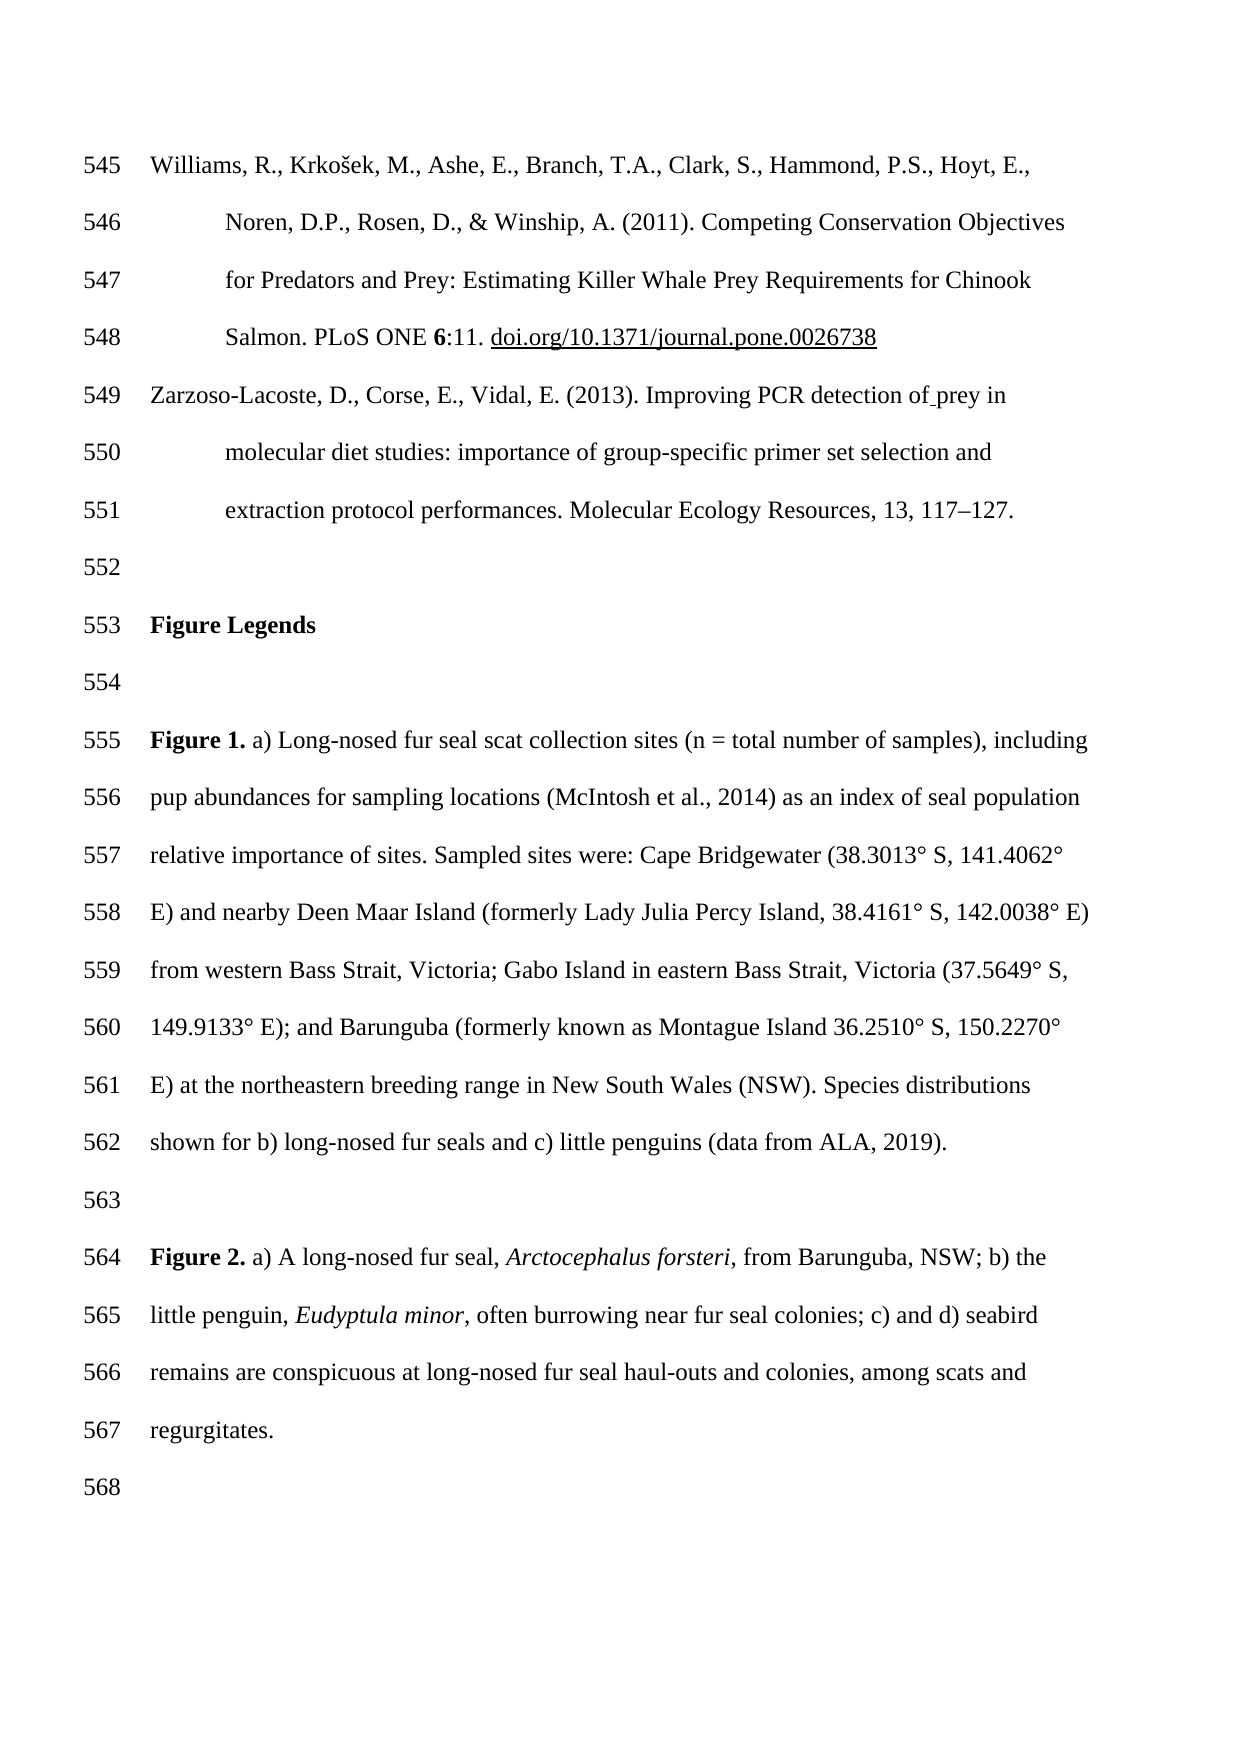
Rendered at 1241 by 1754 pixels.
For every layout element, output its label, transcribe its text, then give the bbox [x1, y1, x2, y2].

text Zarzoso-Lacoste, D., Corse, E., Vidal, E. (2013). Improving PCR detection of prey in molecular diet studies: importance of group-specific primer set selection and extraction protocol performances. Molecular Ecology Resources, 13, 117–127. [150, 380, 1090, 524]
subtitle Figure Legends [150, 610, 1090, 639]
text Williams, R., Krkošek, M., Ashe, E., Branch, T.A., Clark, S., Hammond, P.S., Hoyt, E., Noren, D.P., Rosen, D., & Winship, A. (2011). Competing Conservation Objectives for Predators and Prey: Estimating Killer Whale Prey Requirements for Chinook Salmon. PLoS ONE 6:11. doi.org/10.1371/journal.pone.0026738 [150, 150, 1090, 351]
text Figure 1. a) Long-nosed fur seal scat collection sites (n = total number of samples), including pup abundances for sampling locations (McIntosh et al., 2014) as an index of seal population relative importance of sites. Sampled sites were: Cape Bridgewater (38.3013° S, 141.4062° E) and nearby Deen Maar Island (formerly Lady Julia Percy Island, 38.4161° S, 142.0038° E) from western Bass Strait, Victoria; Gabo Island in eastern Bass Strait, Victoria (37.5649° S, 149.9133° E); and Barunguba (formerly known as Montague Island 36.2510° S, 150.2270° E) at the northeastern breeding range in New South Wales (NSW). Species distributions shown for b) long-nosed fur seals and c) little penguins (data from ALA, 2019). [150, 725, 1090, 1156]
text Figure 2. a) A long-nosed fur seal, Arctocephalus forsteri, from Barunguba, NSW; b) the little penguin, Eudyptula minor, often burrowing near fur seal colonies; c) and d) seabird remains are conspicuous at long-nosed fur seal haul-outs and colonies, among scats and regurgitates. [150, 1242, 1090, 1444]
